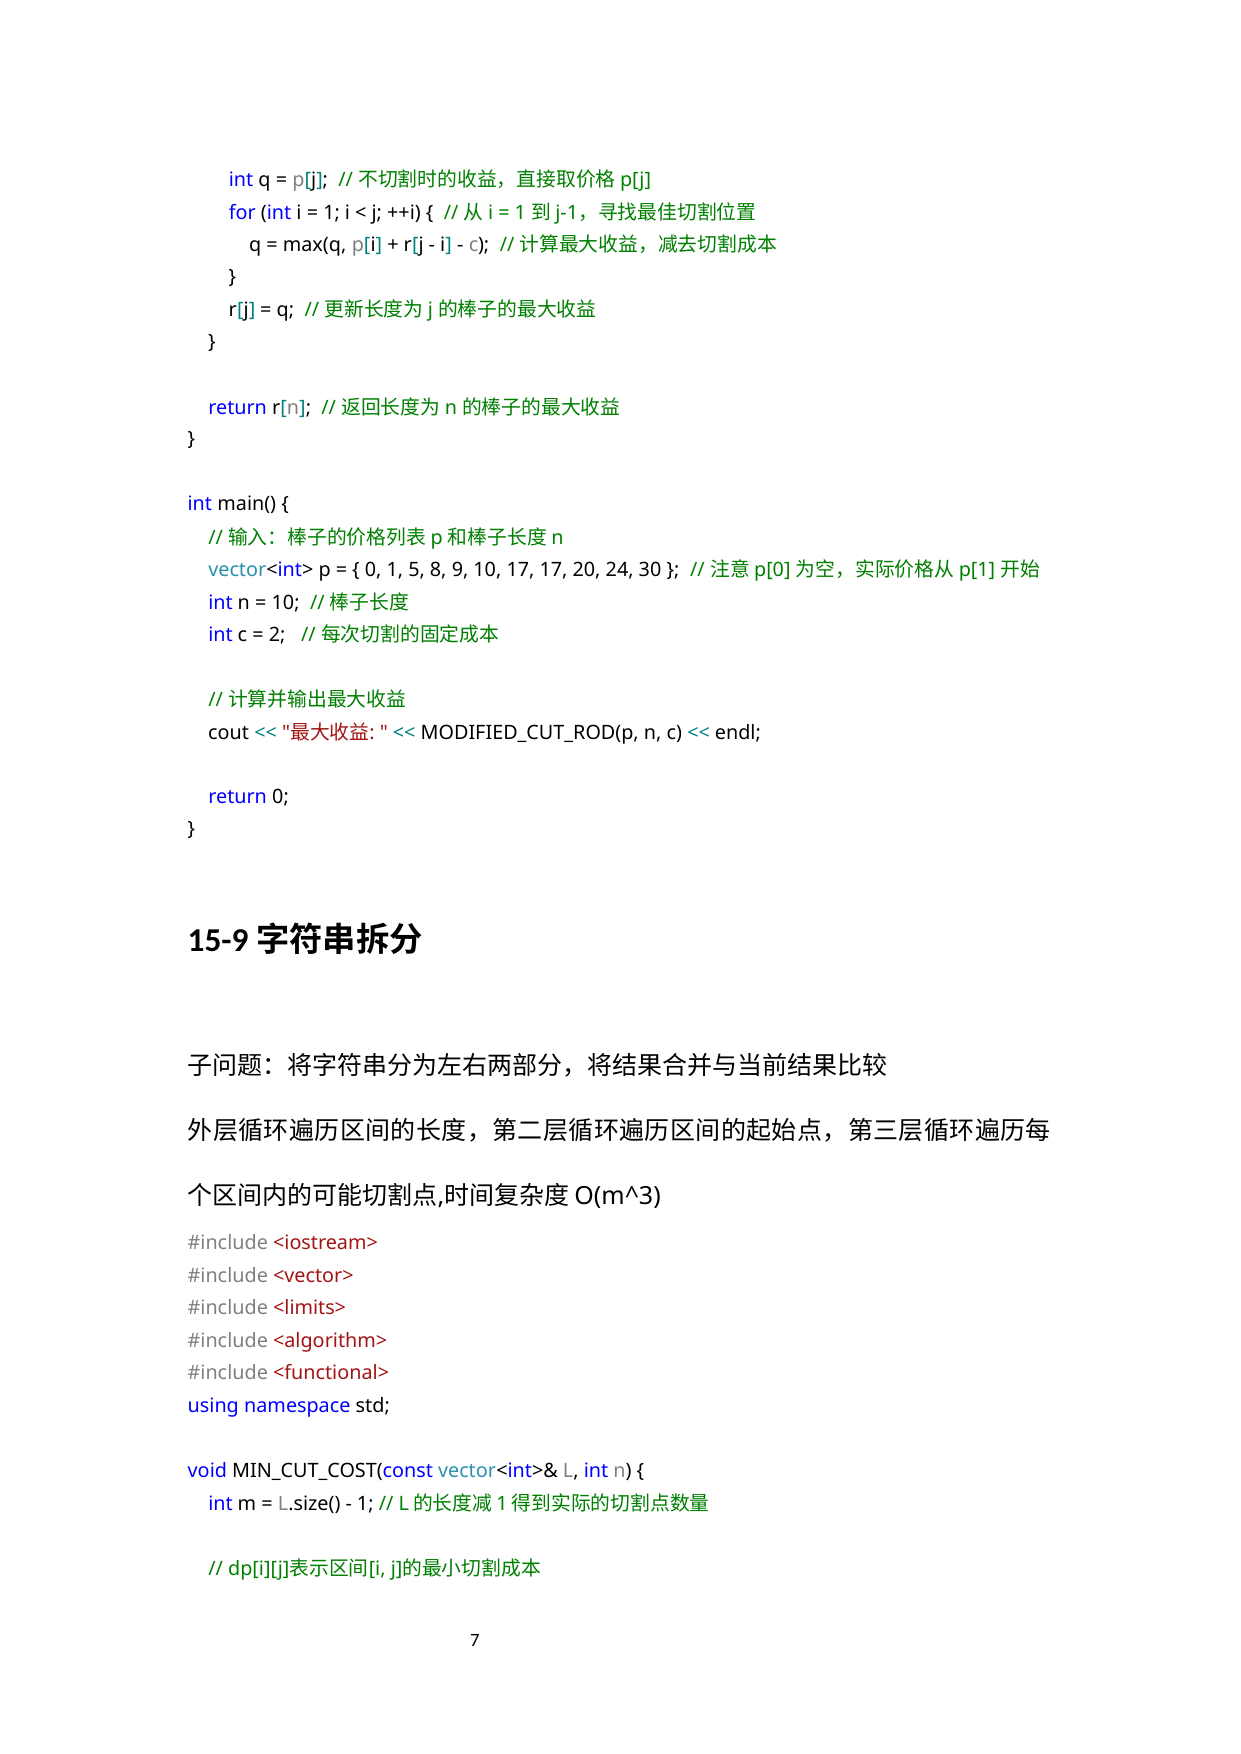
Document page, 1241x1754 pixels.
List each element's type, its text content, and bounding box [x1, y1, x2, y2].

text int c = 2; // 每次切割的固定成本 [187, 617, 1053, 649]
text q = max(q, p[i] + r[j - i] - c); // 计算最大收益，减去切割成本 [187, 227, 1053, 259]
text #include <vector> [187, 1258, 1053, 1291]
text } [187, 324, 1053, 357]
text 外层循环遍历区间的长度，第二层循环遍历区间的起始点，第三层循环遍历每个区间内的可能切割点,时间复杂度O(m^3) [187, 1096, 1053, 1226]
text #include <limits> [187, 1291, 1053, 1323]
text #include <algorithm> [187, 1323, 1053, 1356]
text for (int i = 1; i < j; ++i) { // 从 i = 1 到 j-1，寻找最佳切割位置 [187, 194, 1053, 227]
text return r[n]; // 返回长度为 n 的棒子的最大收益 [187, 389, 1053, 422]
text int main() { [187, 487, 1053, 519]
text r[j] = q; // 更新长度为 j 的棒子的最大收益 [187, 292, 1053, 324]
text vector<int> p = { 0, 1, 5, 8, 9, 10, 17, 17, 20, 24, 30 }; // 注意 p[0] 为空，实际价格从 p[1] 开始 [187, 552, 1053, 584]
text 子问题：将字符串分为左右两部分，将结果合并与当前结果比较 [187, 1031, 1053, 1096]
text // 计算并输出最大收益 [187, 682, 1053, 714]
text } [187, 259, 1053, 292]
text #include <iostream> [187, 1226, 1053, 1258]
text } [187, 812, 1053, 844]
text #include <functional> [187, 1356, 1053, 1388]
text int q = p[j]; // 不切割时的收益，直接取价格 p[j] [187, 162, 1053, 194]
text // 输入：棒子的价格列表 p 和棒子长度 n [187, 519, 1053, 552]
text void MIN_CUT_COST(const vector<int>& L, int n) { [187, 1453, 1053, 1486]
text } [187, 422, 1053, 454]
text int m = L.size() - 1; // L的长度减1得到实际的切割点数量 [187, 1486, 1053, 1518]
text using namespace std; [187, 1388, 1053, 1421]
text cout << "最大收益: " << MODIFIED_CUT_ROD(p, n, c) << endl; [187, 714, 1053, 747]
text int n = 10; // 棒子长度 [187, 584, 1053, 617]
text // dp[i][j]表示区间[i, j]的最小切割成本 [187, 1551, 1053, 1583]
text return 0; [187, 779, 1053, 812]
subtitle 15-9 字符串拆分 [187, 904, 1053, 969]
